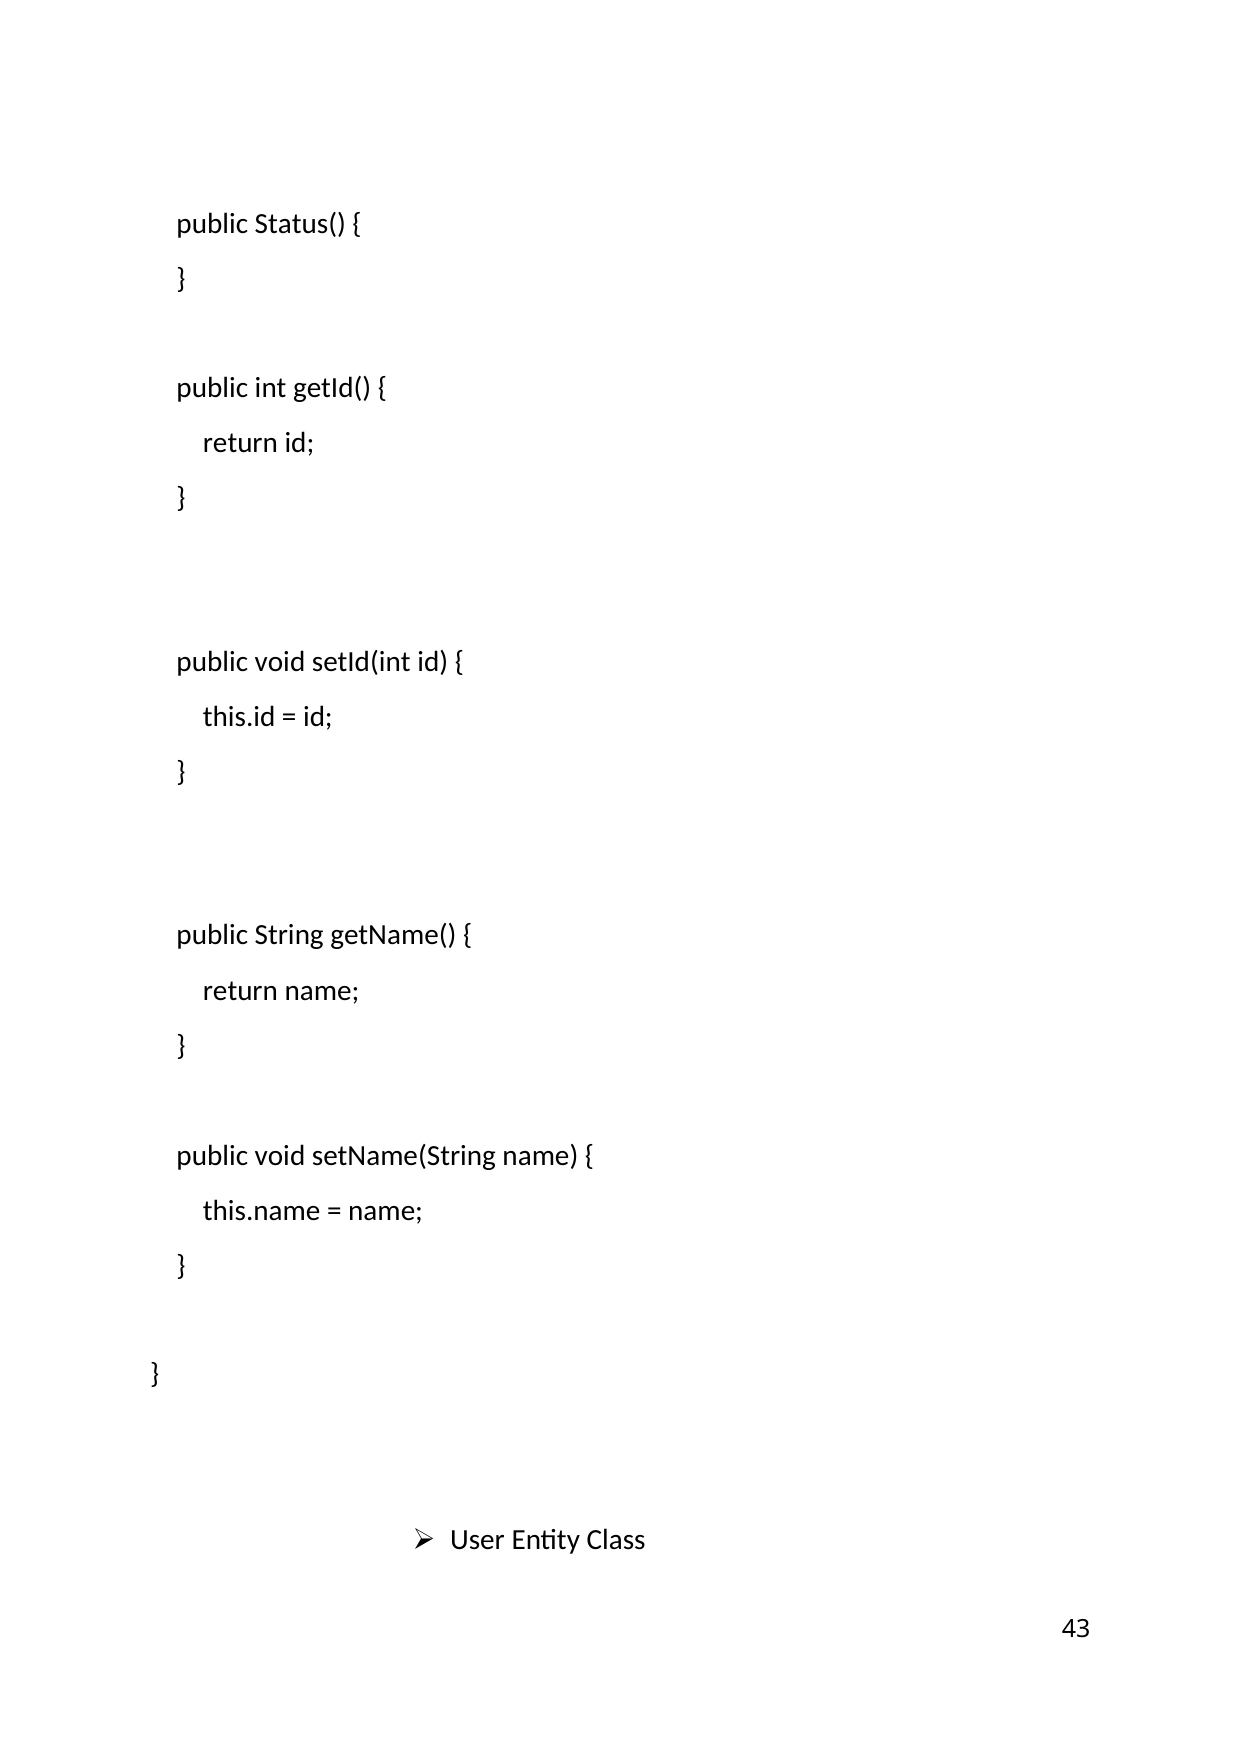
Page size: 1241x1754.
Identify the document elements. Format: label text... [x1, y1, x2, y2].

text return name; [150, 972, 1090, 1007]
text public void setId(int id) { [150, 643, 1090, 678]
text } [150, 753, 1090, 788]
text public int getId() { [150, 369, 1090, 404]
text this.name = name; [150, 1192, 1090, 1228]
text } [150, 260, 1090, 296]
list User Entity Class [412, 1521, 1090, 1557]
text } [150, 479, 1090, 514]
text return id; [150, 424, 1090, 459]
text public void setName(String name) { [150, 1137, 1090, 1172]
text this.id = id; [150, 698, 1090, 733]
text public Status() { [150, 205, 1090, 241]
text } [150, 1247, 1090, 1283]
text } [150, 1027, 1090, 1062]
text public String getName() { [150, 916, 1090, 952]
text } [150, 1356, 1090, 1391]
